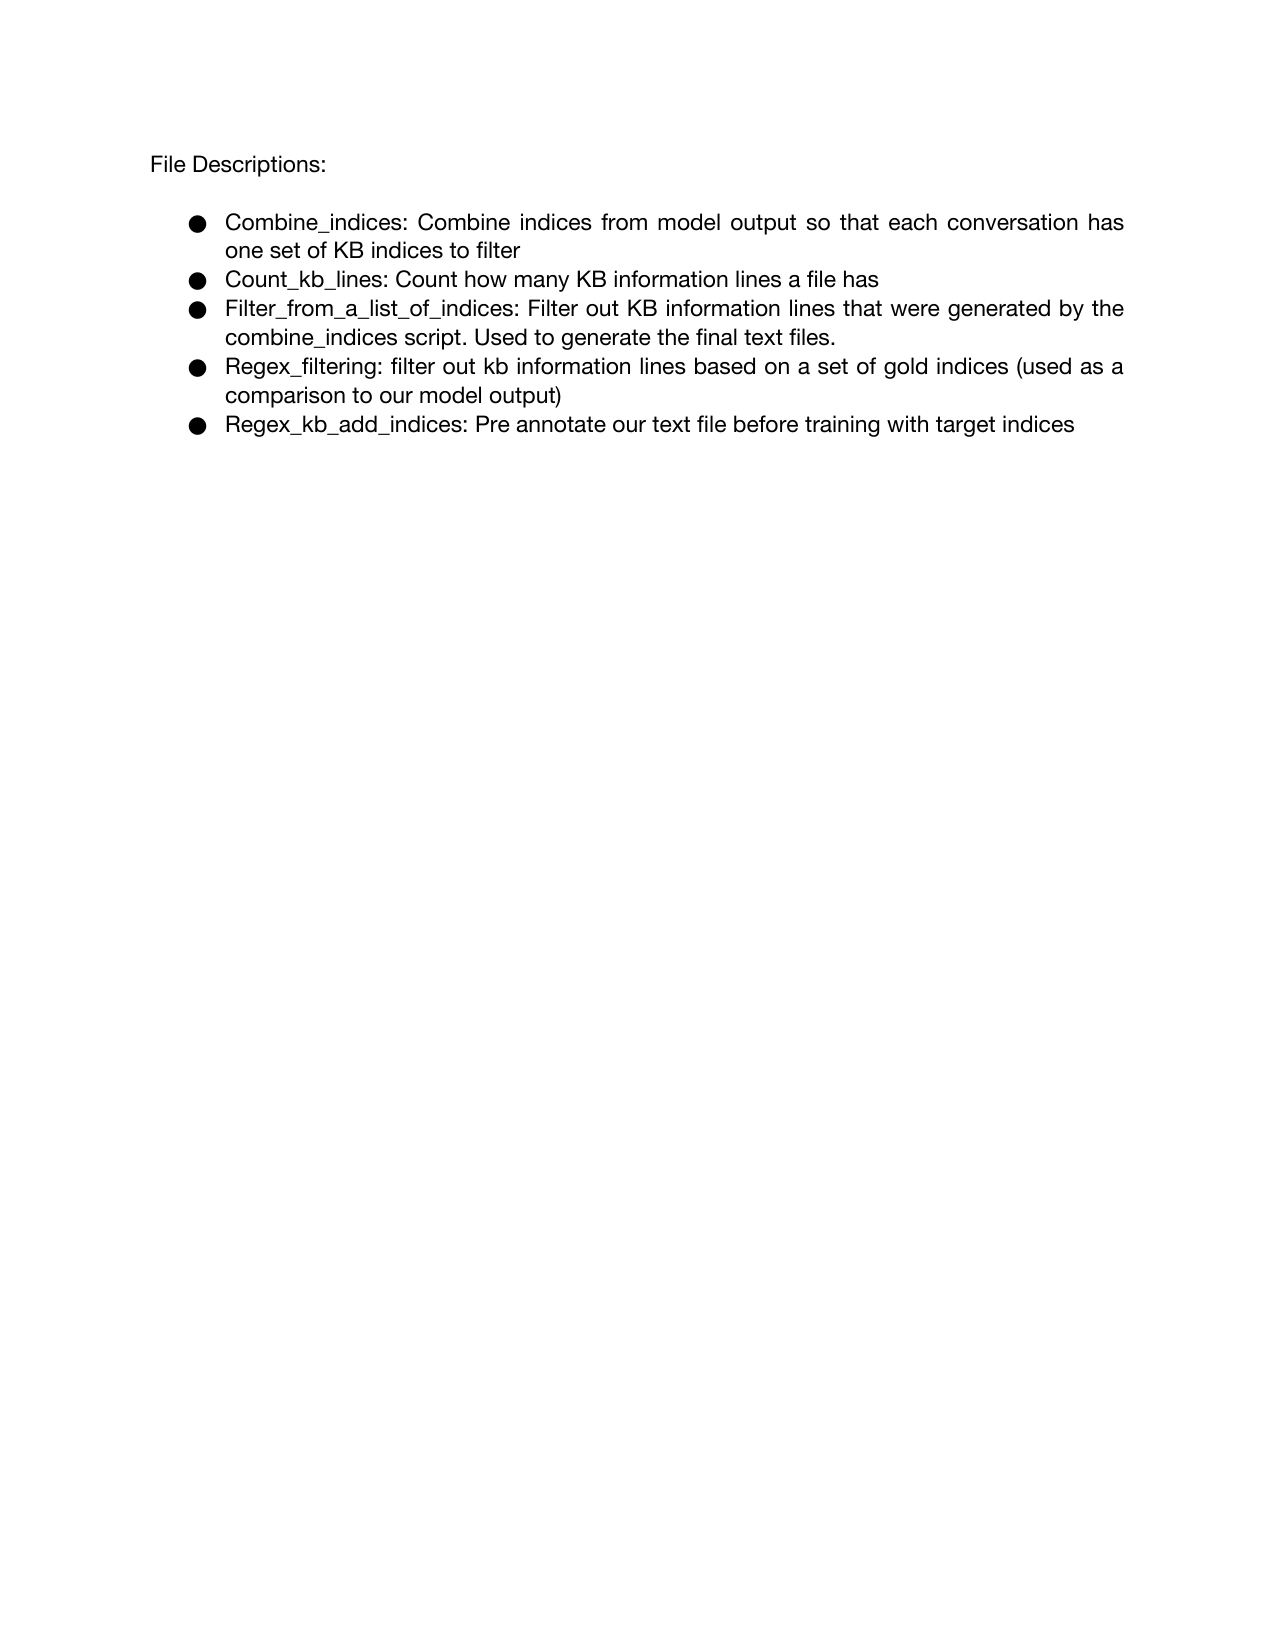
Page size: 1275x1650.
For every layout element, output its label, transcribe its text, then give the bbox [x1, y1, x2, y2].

list Count_kb_lines: Count how many KB information lines a file has [187, 265, 1125, 294]
list Combine_indices: Combine indices from model output so that each conversation has one set of KB indices to filter [187, 208, 1125, 265]
list Filter_from_a_list_of_indices: Filter out KB information lines that were generated by the combine_indices script. Used to generate the final text files. [187, 294, 1125, 352]
list Regex_kb_add_indices: Pre annotate our text file before training with target indices [187, 410, 1125, 438]
list Regex_filtering: filter out kb information lines based on a set of gold indices (used as a comparison to our model output) [187, 352, 1125, 410]
text File Descriptions: [150, 150, 1125, 179]
